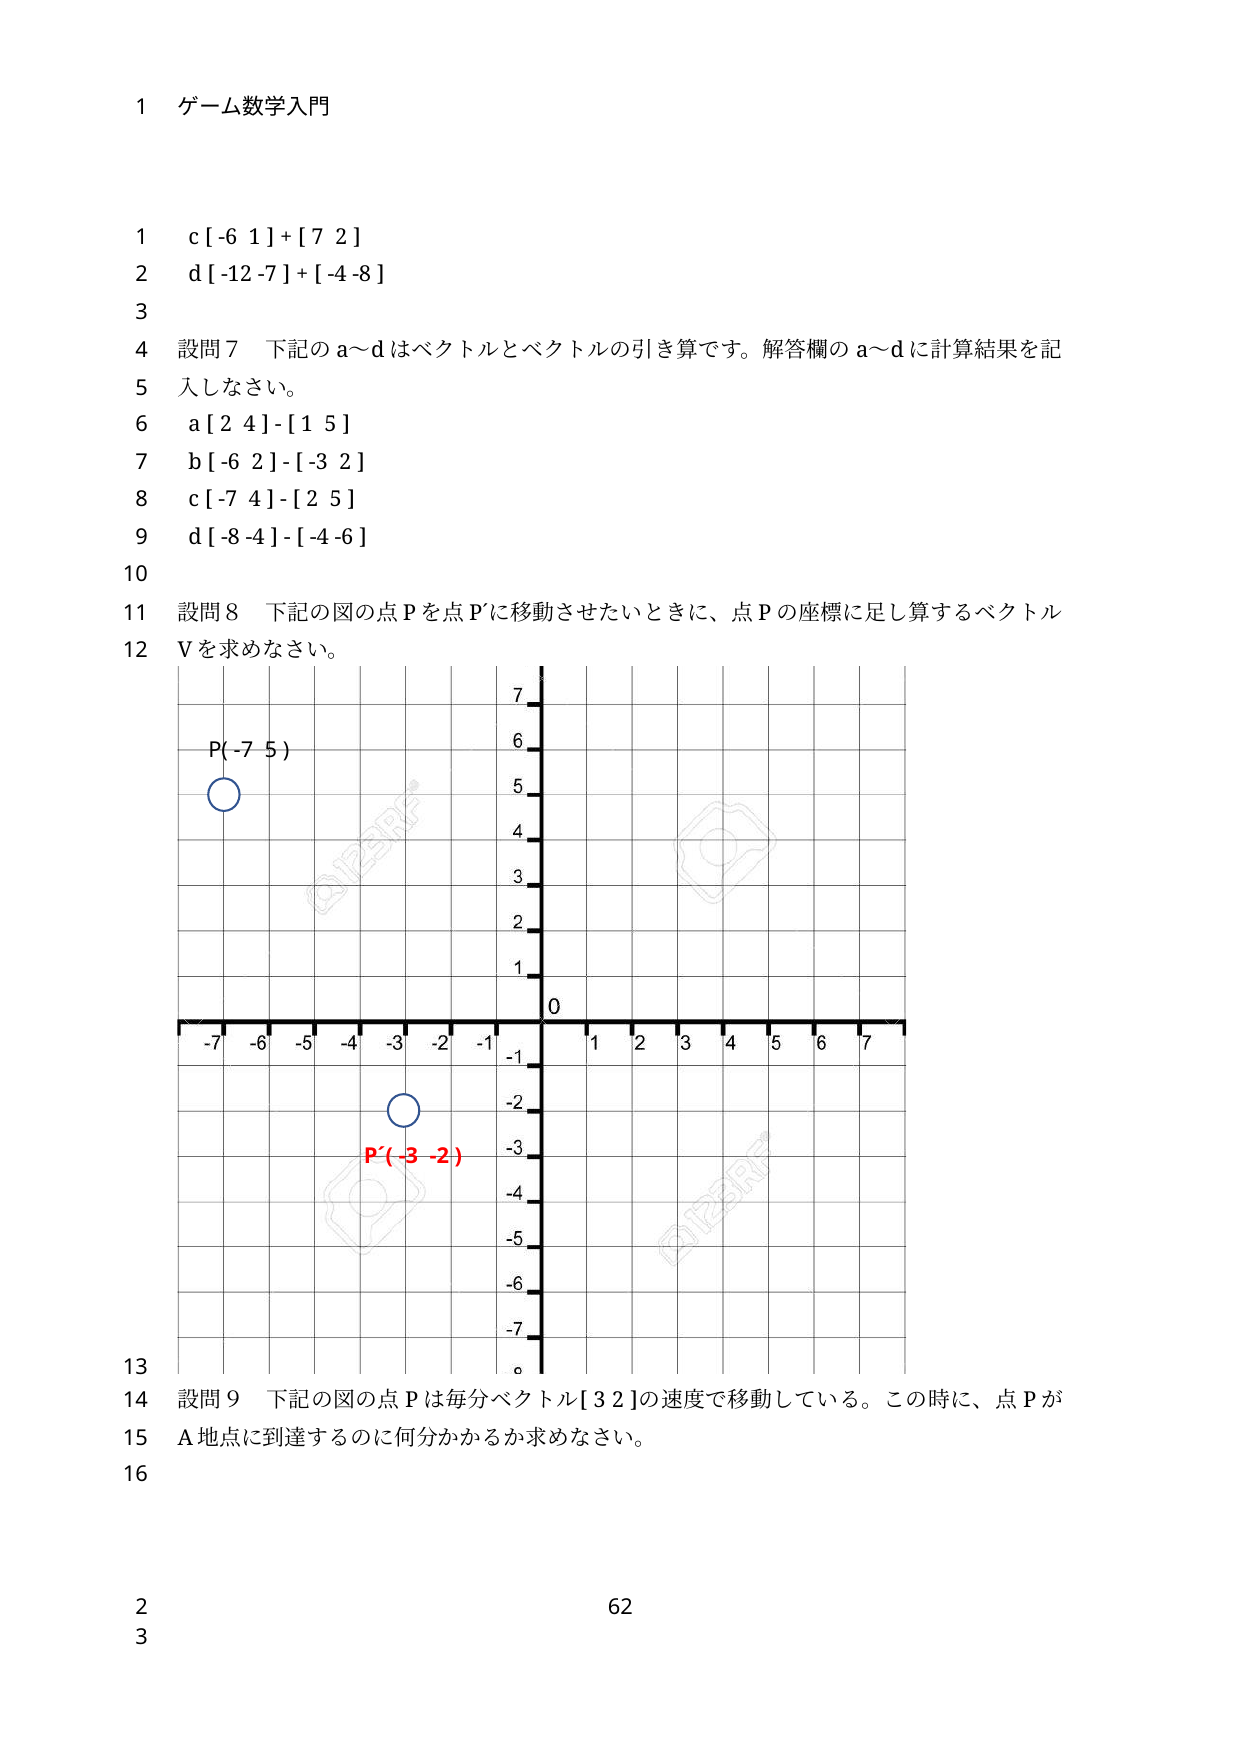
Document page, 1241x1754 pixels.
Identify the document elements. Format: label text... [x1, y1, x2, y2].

text 設問９ 下記の図の点Pは毎分ベクトル[ 3 2 ]の速度で移動している。この時に、点PがA地点に到達するのに何分かかるか求めなさい。 [177, 1379, 1063, 1454]
text a [ 2 4 ] - [ 1 5 ] [177, 404, 1063, 442]
text d [ -8 -4 ] - [ -4 -6 ] [177, 517, 1063, 554]
text 設問７ 下記のa～dはベクトルとベクトルの引き算です。解答欄のa～dに計算結果を記入しなさい。 [177, 329, 1063, 404]
text 設問８ 下記の図の点Pを点P´に移動させたいときに、点Pの座標に足し算するベクトルVを求めなさい。 [177, 592, 1063, 667]
text c [ -7 4 ] - [ 2 5 ] [177, 479, 1063, 517]
picture [177, 666, 907, 1374]
text c [ -6 1 ] + [ 7 2 ] [177, 217, 1063, 254]
text d [ -12 -7 ] + [ -4 -8 ] [177, 254, 1063, 292]
text b [ -6 2 ] - [ -3 2 ] [177, 442, 1063, 479]
